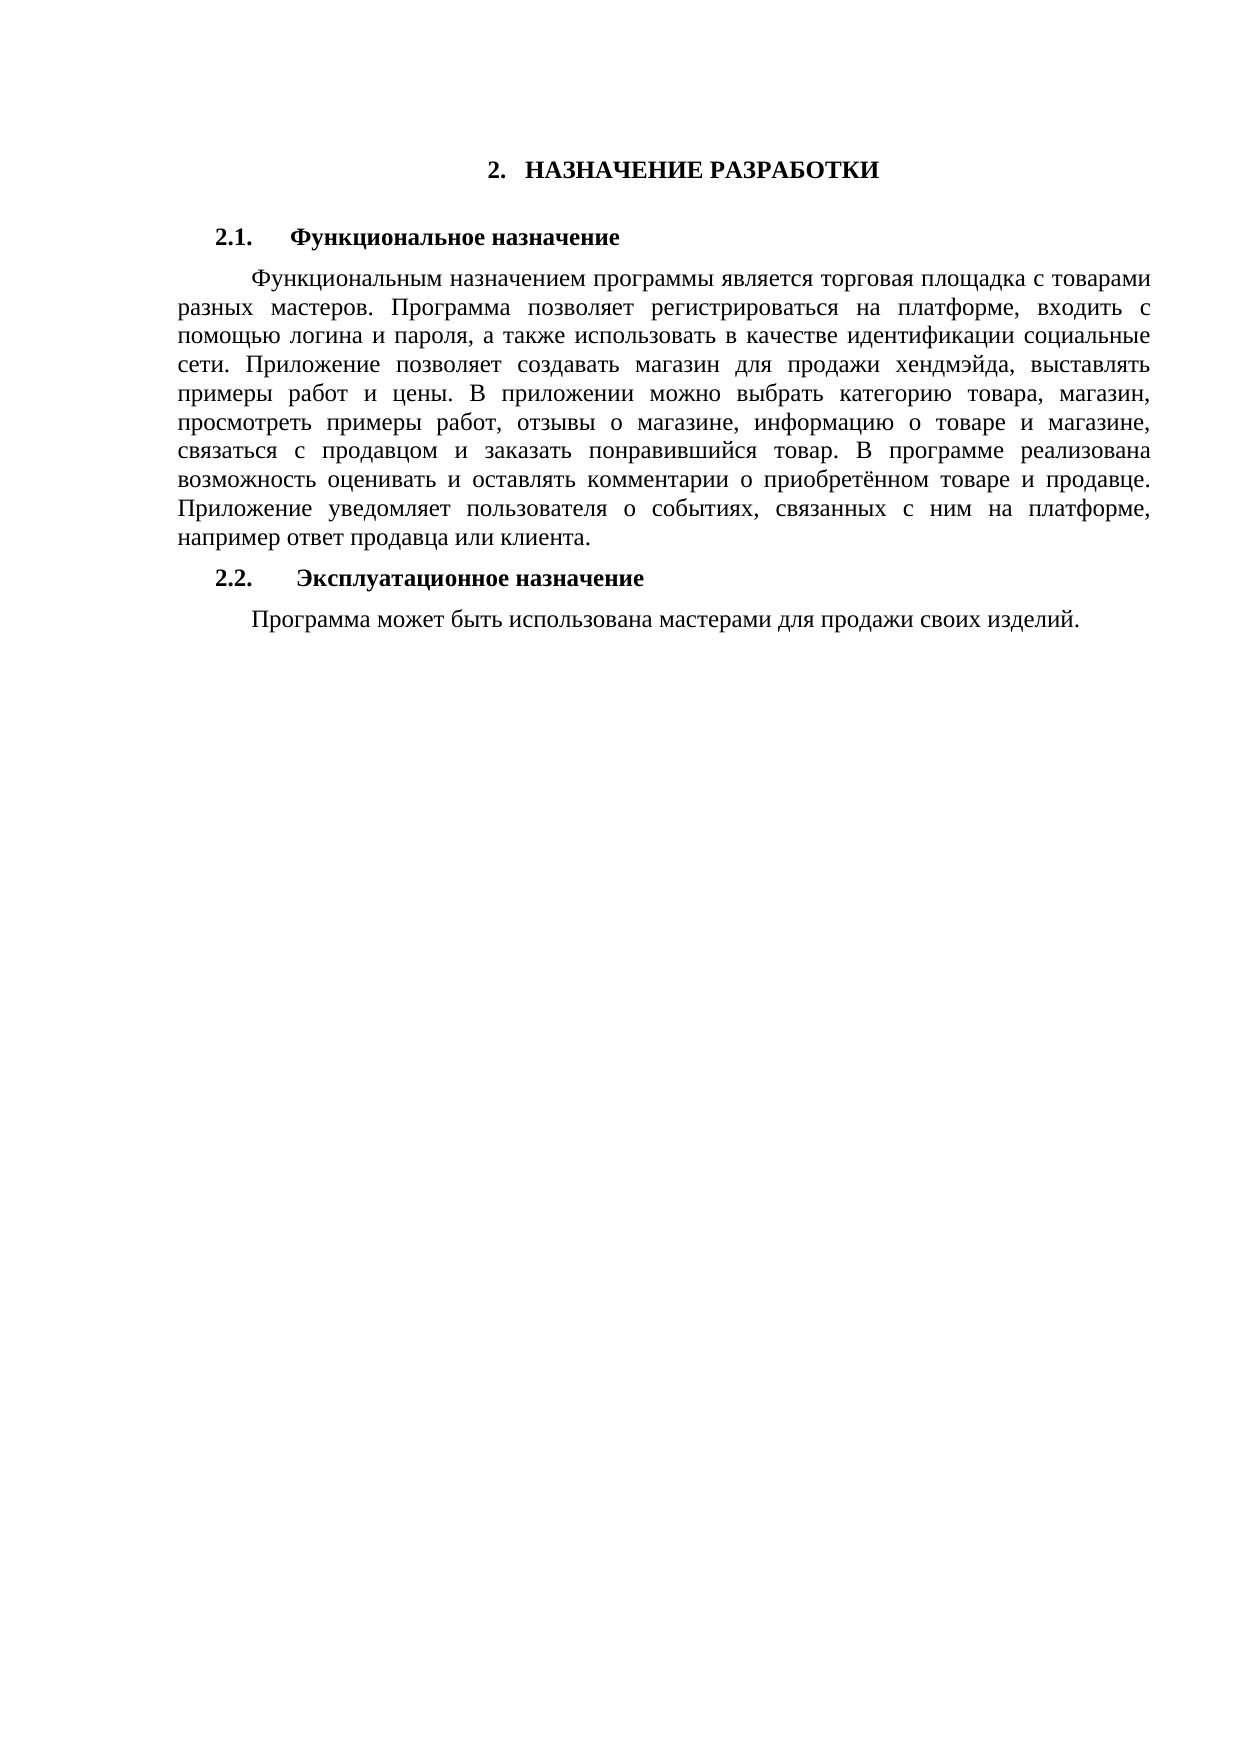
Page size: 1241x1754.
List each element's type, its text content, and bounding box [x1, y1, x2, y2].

subtitle Функциональное назначение [215, 222, 1152, 250]
subtitle Эксплуатационное назначение [215, 563, 1152, 592]
text Функциональным назначением программы является торговая площадка с товарами разных мастеров. Программа позволяет регистрироваться на платформе, входить с помощью логина и пароля, а также использовать в качестве идентификации социальные сети. Приложение позволяет создавать магазин для продажи хендмэйда, выставлять примеры работ и цены. В приложении можно выбрать категорию товара, магазин, просмотреть примеры работ, отзывы о магазине, информацию о товаре и магазине, связаться с продавцом и заказать понравившийся товар. В программе реализована возможность оценивать и оставлять комментарии о приобретённом товаре и продавце. Приложение уведомляет пользователя о событиях, связанных с ним на платформе, например ответ продавца или клиента. [177, 263, 1152, 550]
subtitle НАЗНАЧЕНИЕ РАЗРАБОТКИ [215, 156, 1152, 184]
text Программа может быть использована мастерами для продажи своих изделий. [177, 604, 1152, 633]
